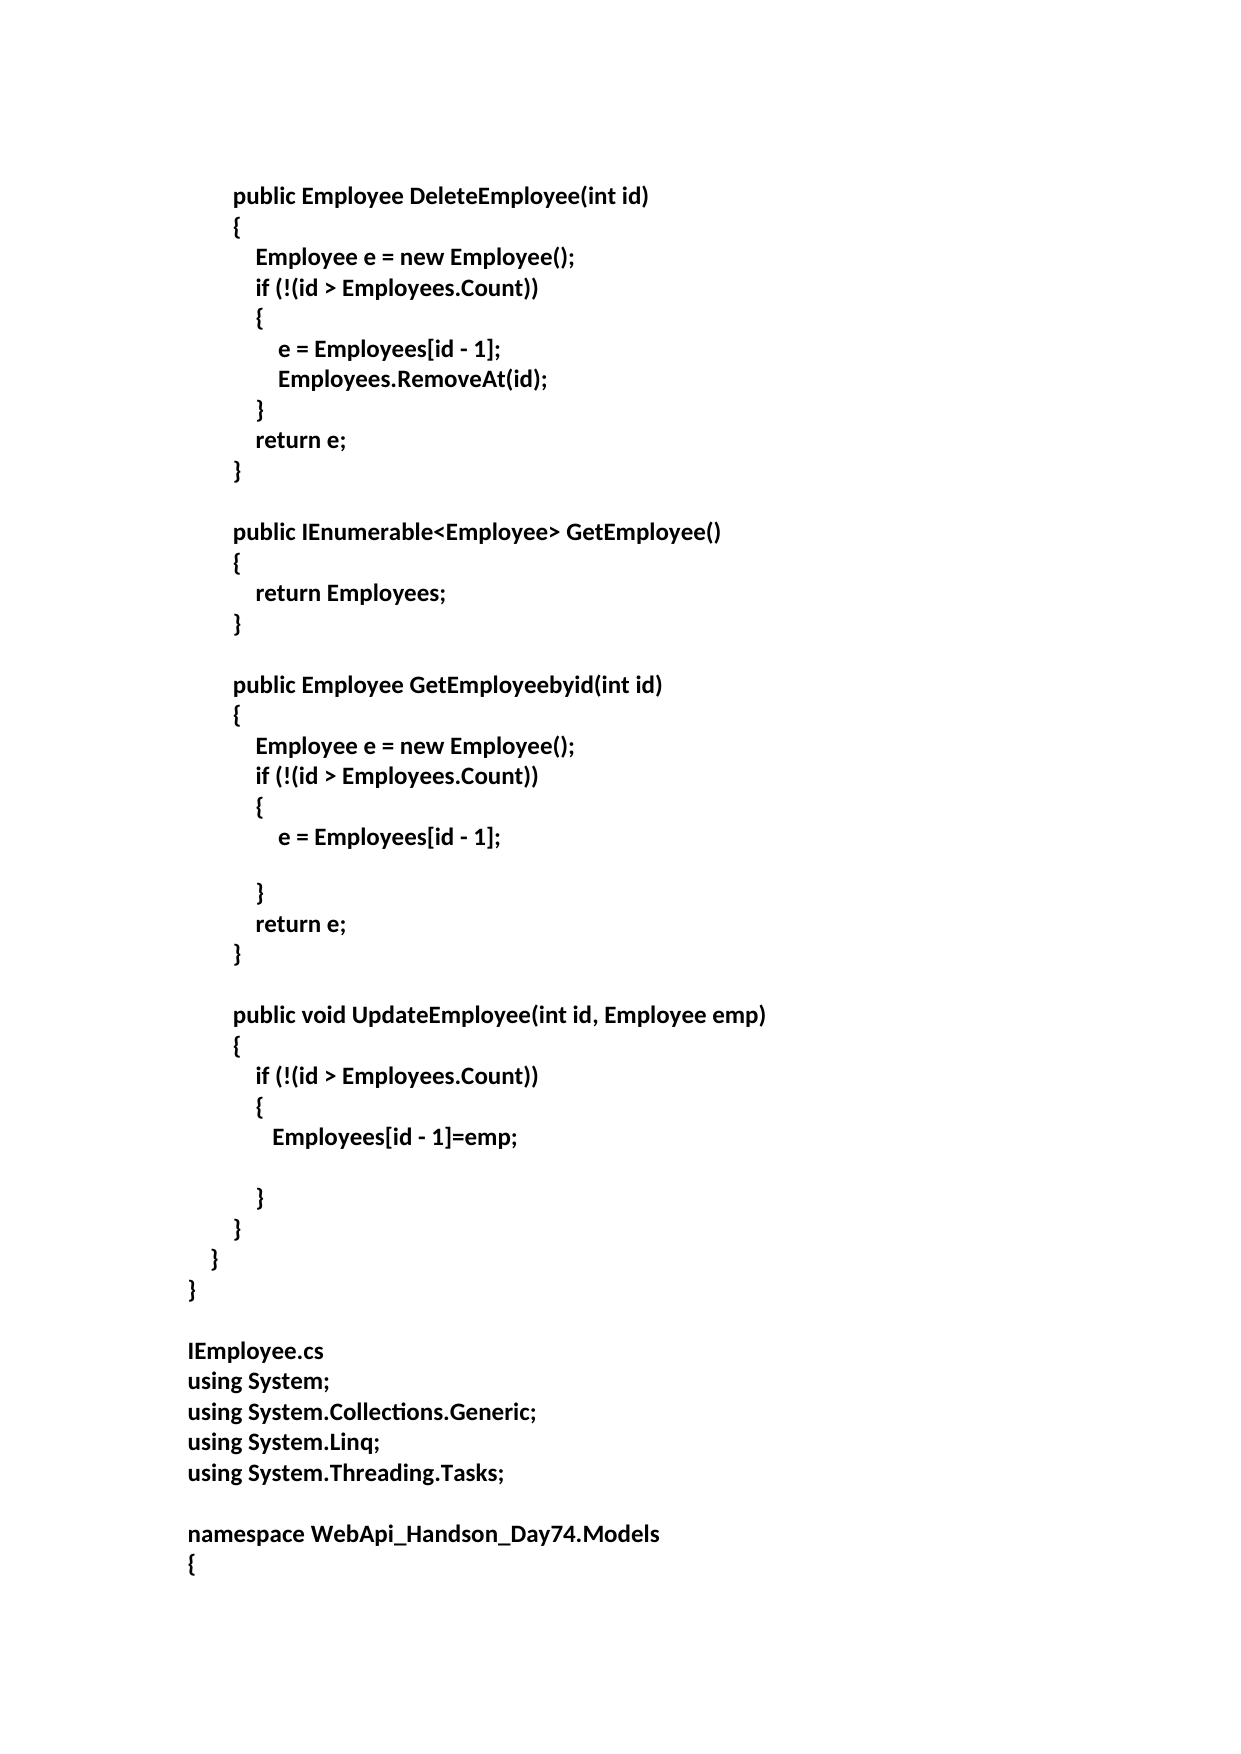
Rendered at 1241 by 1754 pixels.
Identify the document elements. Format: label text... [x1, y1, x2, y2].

text using System.Collections.Generic; [187, 1396, 1053, 1427]
text if (!(id > Employees.Count)) [187, 760, 1053, 791]
text public IEnumerable<Employee> GetEmployee() [187, 516, 1053, 547]
text } [187, 938, 1053, 969]
text e = Employees[id - 1]; [187, 821, 1053, 852]
text Employees[id - 1]=emp; [187, 1121, 1053, 1152]
text Employee e = new Employee(); [187, 730, 1053, 760]
text { [187, 1549, 1053, 1579]
text { [187, 211, 1053, 242]
text { [187, 699, 1053, 730]
text Employees.RemoveAt(id); [187, 364, 1053, 394]
text } [187, 394, 1053, 425]
text } [187, 608, 1053, 638]
text public Employee DeleteEmployee(int id) [187, 181, 1053, 211]
text } [187, 877, 1053, 908]
text } [187, 1213, 1053, 1243]
text } [187, 1274, 1053, 1304]
text public void UpdateEmployee(int id, Employee emp) [187, 999, 1053, 1030]
text using System.Threading.Tasks; [187, 1457, 1053, 1488]
text if (!(id > Employees.Count)) [187, 272, 1053, 303]
text { [187, 1091, 1053, 1121]
text public Employee GetEmployeebyid(int id) [187, 669, 1053, 699]
text { [187, 547, 1053, 577]
text { [187, 303, 1053, 333]
text return e; [187, 908, 1053, 938]
text if (!(id > Employees.Count)) [187, 1060, 1053, 1091]
text } [187, 455, 1053, 486]
text return Employees; [187, 577, 1053, 608]
text e = Employees[id - 1]; [187, 333, 1053, 364]
text return e; [187, 425, 1053, 455]
text { [187, 1030, 1053, 1060]
text Employee e = new Employee(); [187, 242, 1053, 272]
text using System.Linq; [187, 1427, 1053, 1457]
text IEmployee.cs [187, 1335, 1053, 1366]
text namespace WebApi_Handson_Day74.Models [187, 1518, 1053, 1549]
text } [187, 1182, 1053, 1213]
text { [187, 791, 1053, 821]
text using System; [187, 1366, 1053, 1396]
text } [187, 1243, 1053, 1274]
